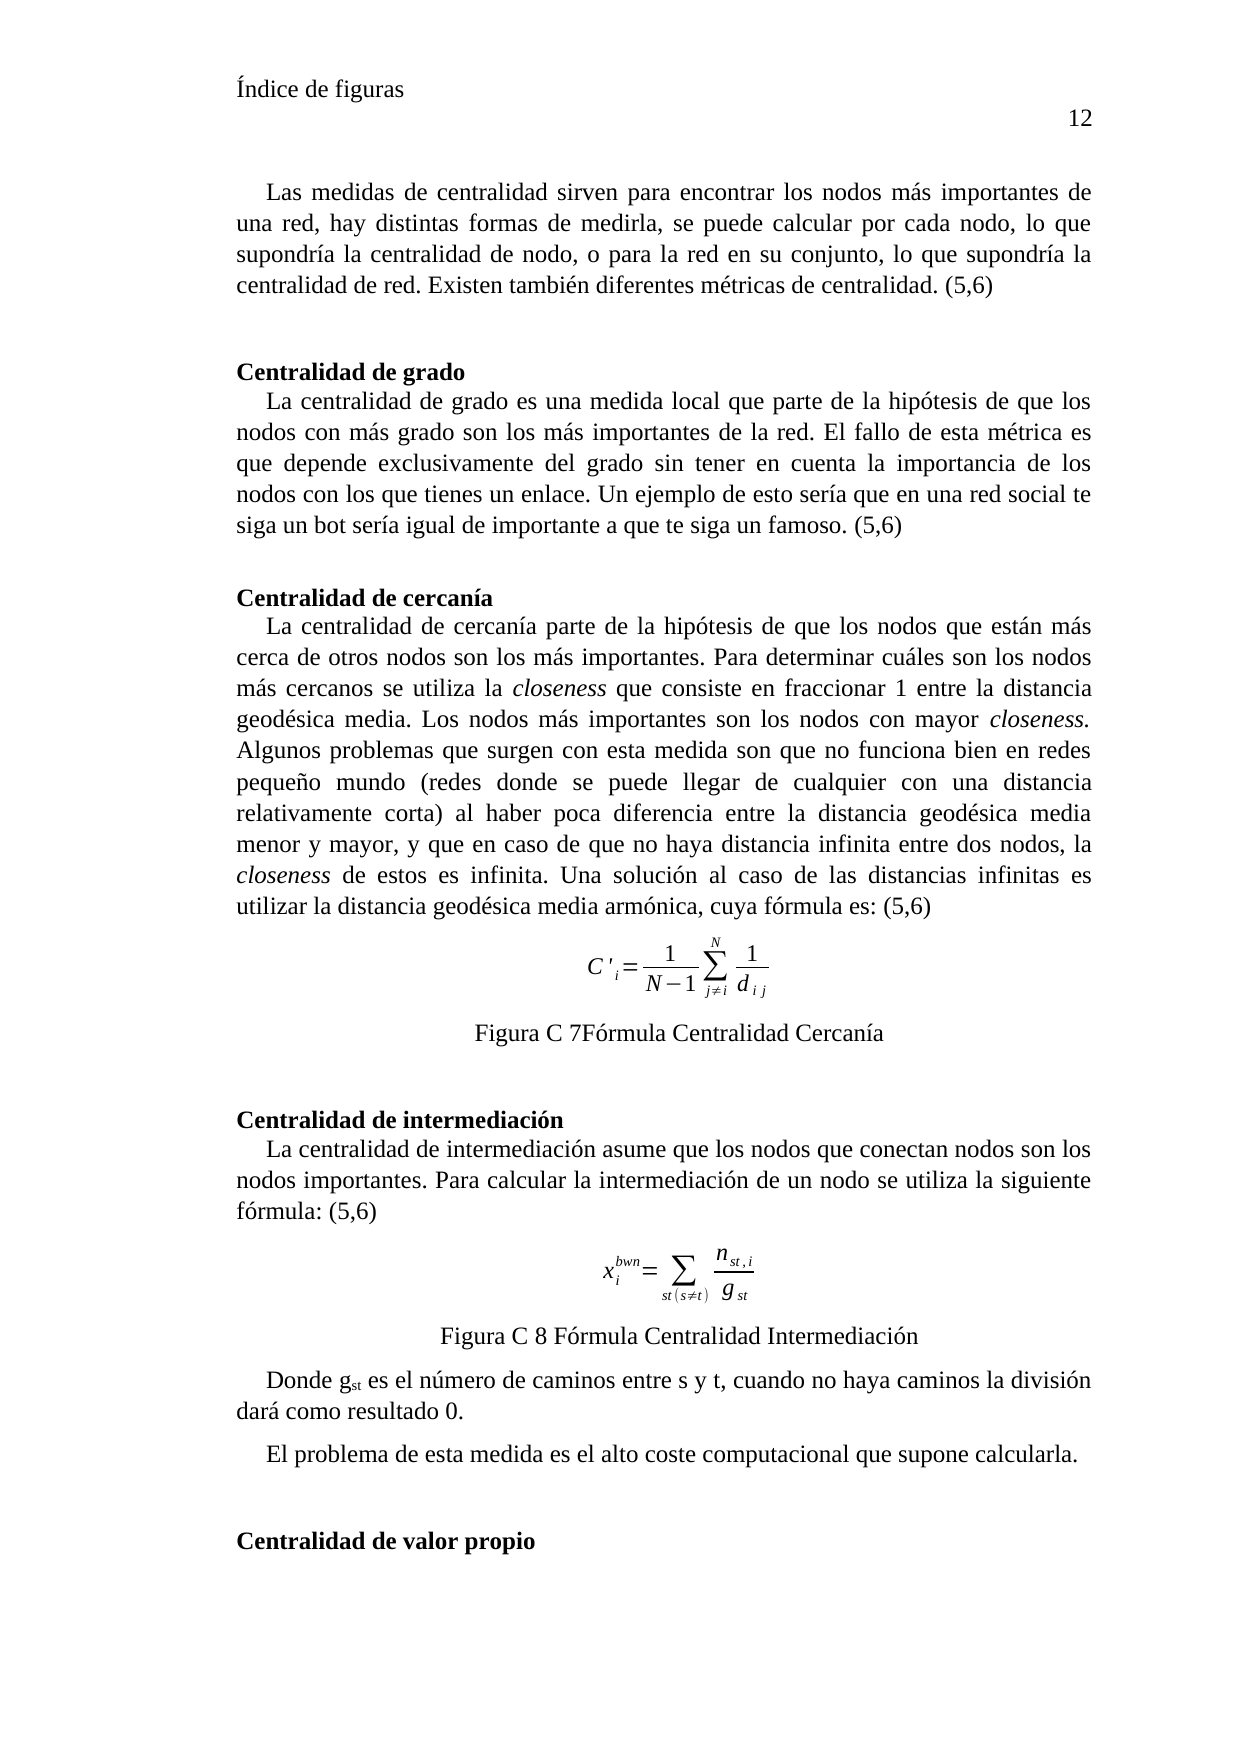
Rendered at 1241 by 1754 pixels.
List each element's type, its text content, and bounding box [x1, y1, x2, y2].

text Las medidas de centralidad sirven para encontrar los nodos más importantes de una red, hay distintas formas de medirla, se puede calcular por cada nodo, lo que supondría la centralidad de nodo, o para la red en su conjunto, lo que supondría la centralidad de red. Existen también diferentes métricas de centralidad. (5,6) [236, 177, 1092, 299]
text Centralidad de cercanía [236, 583, 1092, 611]
text Centralidad de intermediación [236, 1105, 1092, 1134]
text Figura C 8 Fórmula Centralidad Intermediación [236, 1321, 1092, 1350]
text Centralidad de grado [236, 357, 1092, 386]
text Centralidad de valor propio [236, 1526, 1092, 1555]
text La centralidad de grado es una medida local que parte de la hipótesis de que los nodos con más grado son los más importantes de la red. El fallo de esta métrica es que depende exclusivamente del grado sin tener en cuenta la importancia de los nodos con los que tienes un enlace. Un ejemplo de esto sería que en una red social te siga un bot sería igual de importante a que te siga un famoso. (5,6) [236, 386, 1092, 539]
text El problema de esta medida es el alto coste computacional que supone calcularla. [236, 1439, 1092, 1468]
text Figura C 7Fórmula Centralidad Cercanía [236, 1018, 1092, 1047]
text La centralidad de intermediación asume que los nodos que conectan nodos son los nodos importantes. Para calcular la intermediación de un nodo se utiliza la siguiente fórmula: (5,6) [236, 1134, 1092, 1224]
text Donde gst es el número de caminos entre s y t, cuando no haya caminos la división dará como resultado 0. [236, 1365, 1092, 1424]
text La centralidad de cercanía parte de la hipótesis de que los nodos que están más cerca de otros nodos son los más importantes. Para determinar cuáles son los nodos más cercanos se utiliza la closeness que consiste en fraccionar 1 entre la distancia geodésica media. Los nodos más importantes son los nodos con mayor closeness. Algunos problemas que surgen con esta medida son que no funciona bien en redes pequeño mundo (redes donde se puede llegar de cualquier con una distancia relativamente corta) al haber poca diferencia entre la distancia geodésica media menor y mayor, y que en caso de que no haya distancia infinita entre dos nodos, la closeness de estos es infinita. Una solución al caso de las distancias infinitas es utilizar la distancia geodésica media armónica, cuya fórmula es: (5,6) [236, 611, 1092, 919]
